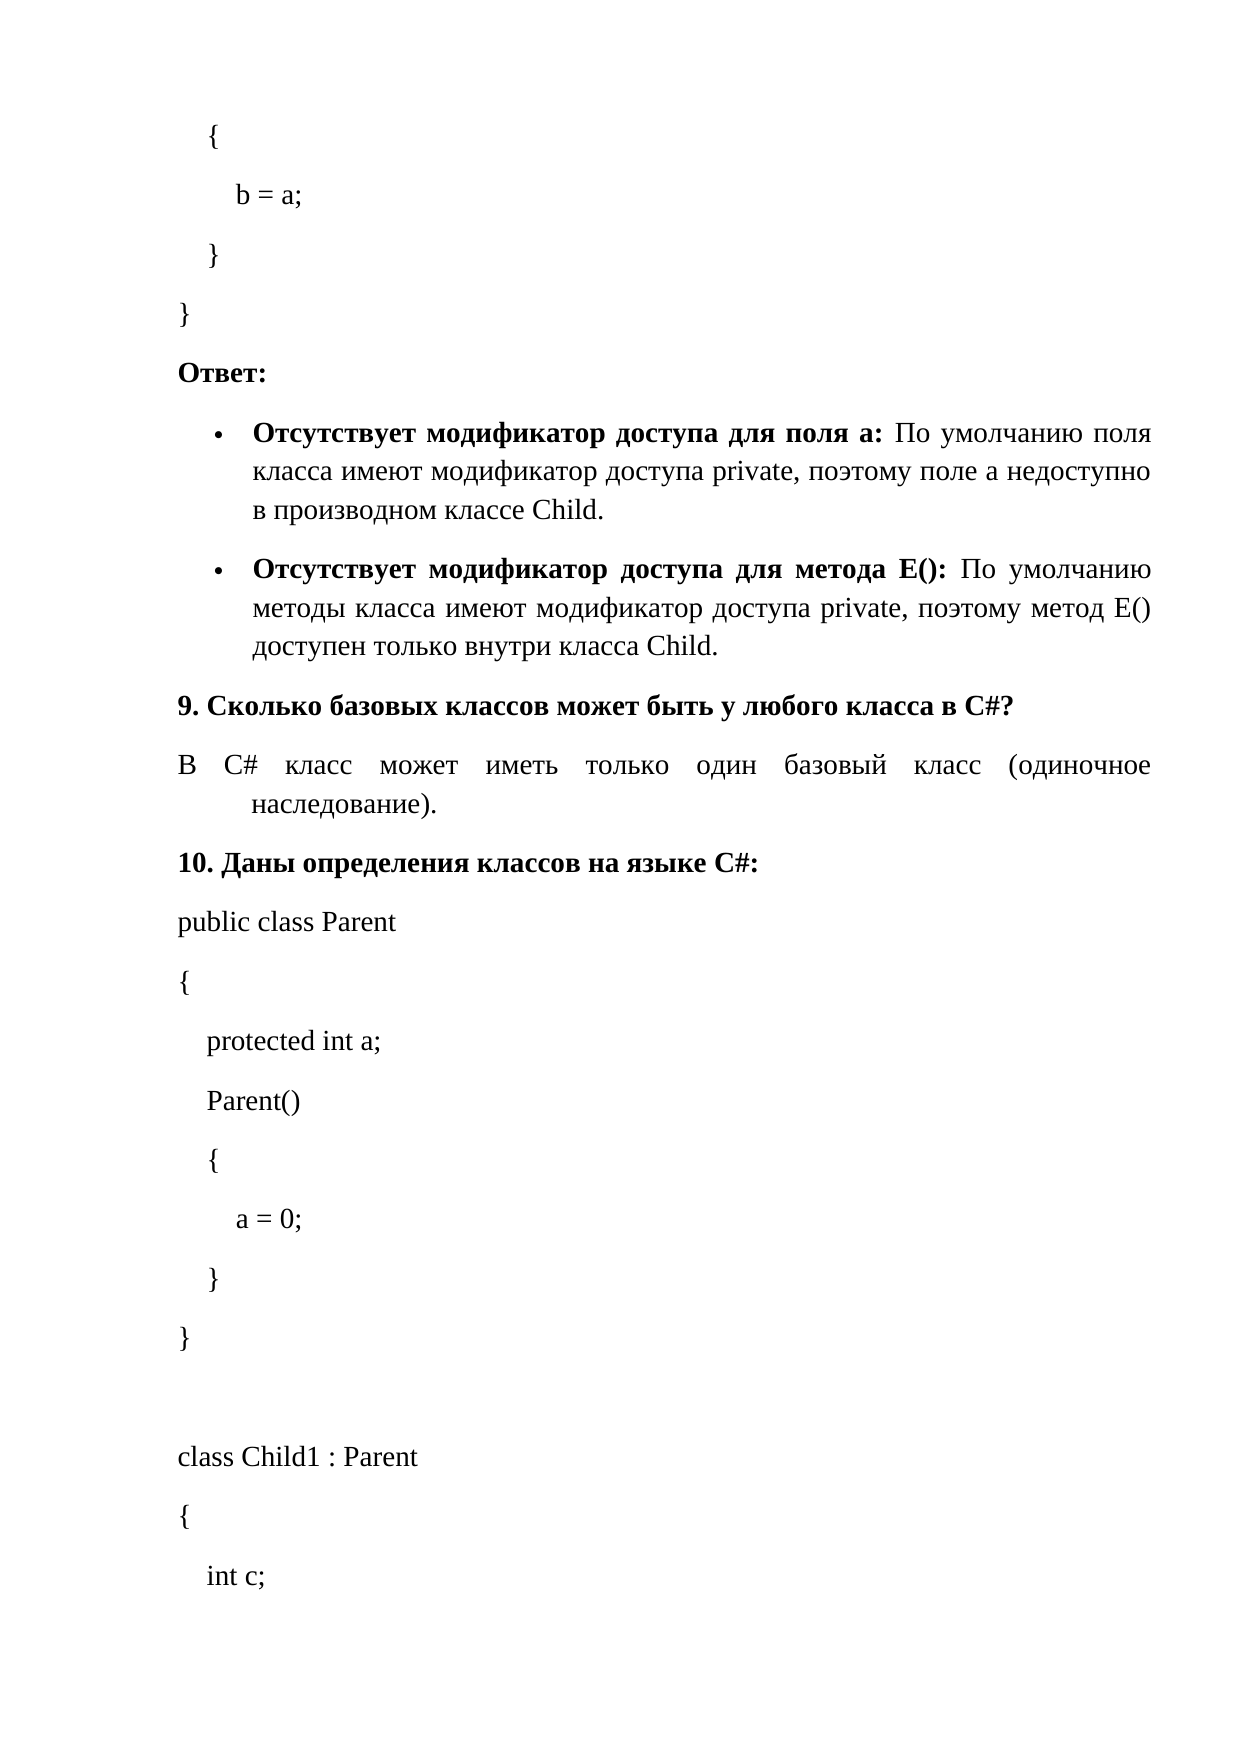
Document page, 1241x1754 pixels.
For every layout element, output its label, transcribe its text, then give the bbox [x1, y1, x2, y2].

text } [177, 1261, 1152, 1294]
text { [177, 964, 1152, 997]
text class Child1 : Parent [177, 1439, 1152, 1472]
text } [177, 1320, 1152, 1354]
text a = 0; [177, 1201, 1152, 1235]
text { [177, 118, 1152, 152]
text Ответ: [177, 356, 1152, 389]
text } [177, 237, 1152, 270]
text public class Parent [177, 904, 1152, 938]
text } [177, 296, 1152, 330]
text { [177, 1142, 1152, 1176]
text b = a; [177, 177, 1152, 211]
list Отсутствует модификатор доступа для поля a: По умолчанию поля класса имеют модификатор доступа private, поэтому поле a недоступно в производном классе Child. [215, 415, 1152, 526]
text int c; [177, 1558, 1152, 1591]
text В C# класс может иметь только один базовый класс (одиночное наследование). [177, 747, 1152, 819]
text protected int a; [177, 1023, 1152, 1057]
text 10. Даны определения классов на языке C#: [177, 845, 1152, 879]
text { [177, 1498, 1152, 1532]
text Parent() [177, 1083, 1152, 1116]
list Отсутствует модификатор доступа для метода E(): По умолчанию методы класса имеют модификатор доступа private, поэтому метод E() доступен только внутри класса Child. [215, 551, 1152, 662]
text 9. Сколько базовых классов может быть у любого класса в C#? [177, 688, 1152, 721]
